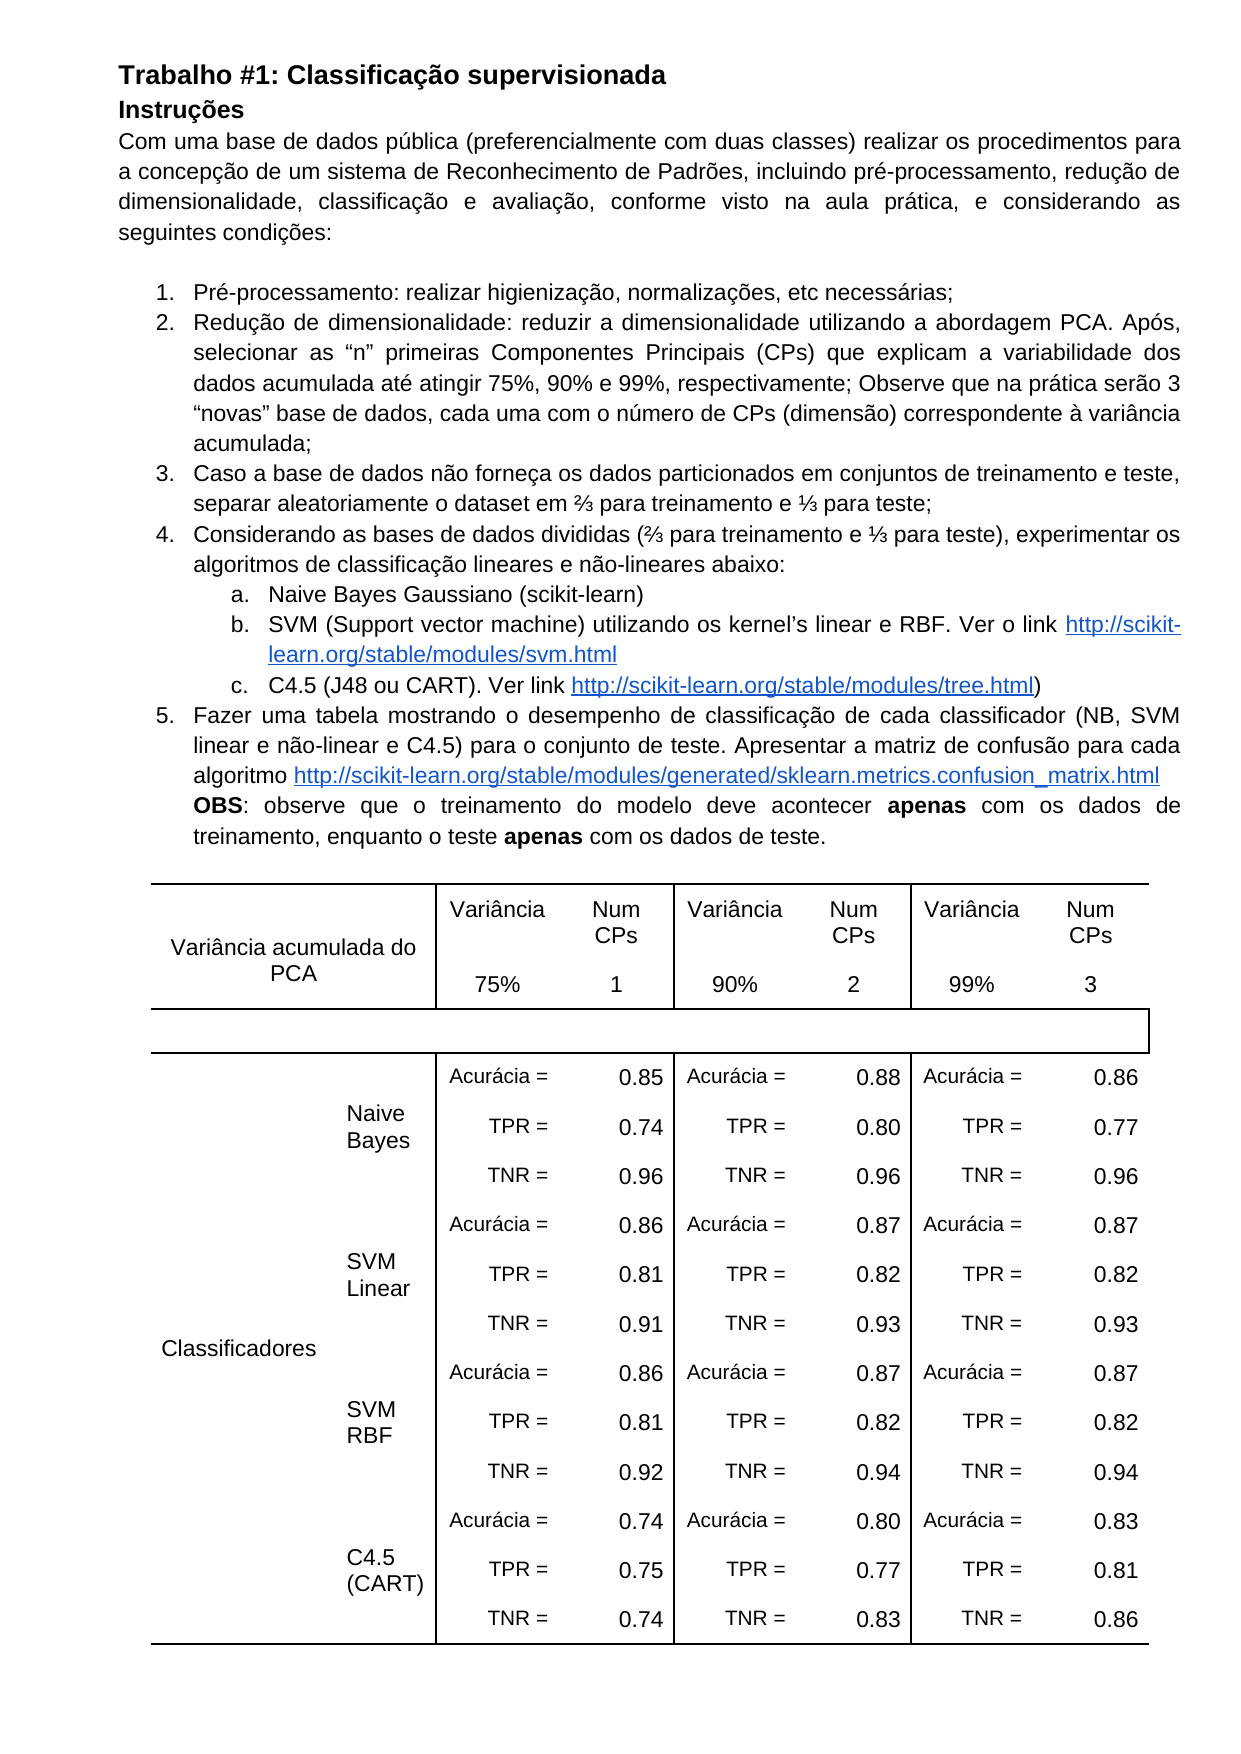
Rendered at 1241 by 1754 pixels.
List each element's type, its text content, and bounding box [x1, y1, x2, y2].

list Redução de dimensionalidade: reduzir a dimensionalidade utilizando a abordagem PCA. Após, selecionar as “n” primeiras Componentes Principais (CPs) que explicam a variabilidade dos dados acumulada até atingir 75%, 90% e 99%, respectivamente; Observe que na prática serão 3 “novas” base de dados, cada uma com o número de CPs (dimensão) correspondente à variância acumulada; [156, 309, 1181, 456]
table_cell 0.94 [1032, 1446, 1149, 1495]
table_cell 0.96 [796, 1150, 910, 1199]
table_cell TNR = [675, 1446, 796, 1495]
table_cell 0.87 [796, 1348, 910, 1397]
table_cell Classificadores [151, 1054, 336, 1643]
table_cell TNR = [437, 1446, 558, 1495]
table_cell 0.86 [1032, 1594, 1149, 1643]
table_cell TNR = [437, 1594, 558, 1643]
table_cell 0.87 [1032, 1200, 1149, 1249]
table_cell SVM RBF [336, 1348, 435, 1495]
table_header Variância [912, 885, 1032, 959]
table_header Variância [437, 885, 558, 959]
table_cell TPR = [912, 1397, 1032, 1446]
table_cell TPR = [437, 1101, 558, 1150]
table_cell 0.91 [559, 1298, 673, 1347]
table_header Num CPs [796, 885, 910, 959]
table_cell 0.82 [1032, 1249, 1149, 1298]
table_cell TNR = [675, 1594, 796, 1643]
table_cell 0.88 [796, 1054, 910, 1101]
table_header Num CPs [559, 885, 673, 959]
table_cell TPR = [675, 1545, 796, 1594]
table_cell 0.82 [796, 1249, 910, 1298]
table_cell 0.96 [1032, 1150, 1149, 1199]
table_cell Acurácia = [912, 1054, 1032, 1101]
table_cell TPR = [912, 1249, 1032, 1298]
table_cell 0.83 [796, 1594, 910, 1643]
table_cell 0.86 [1032, 1054, 1149, 1101]
table_cell Acurácia = [437, 1495, 558, 1544]
table_cell C4.5 (CART) [336, 1495, 435, 1643]
table_cell 0.81 [559, 1249, 673, 1298]
table_header Num CPs [1032, 885, 1149, 959]
table_cell 0.87 [796, 1200, 910, 1249]
table_cell 0.92 [559, 1446, 673, 1495]
table_cell 0.75 [559, 1545, 673, 1594]
table_cell 0.85 [559, 1054, 673, 1101]
list Naive Bayes Gaussiano (scikit-learn) [231, 581, 1181, 607]
table_cell [151, 1010, 1148, 1052]
table_cell TPR = [675, 1101, 796, 1150]
table_cell 90% [675, 959, 796, 1008]
table_cell 0.77 [796, 1545, 910, 1594]
table_cell 0.80 [796, 1101, 910, 1150]
table_cell 0.81 [1032, 1545, 1149, 1594]
table_cell 0.87 [1032, 1348, 1149, 1397]
table_cell TNR = [912, 1594, 1032, 1643]
table_cell TPR = [912, 1101, 1032, 1150]
table_cell 0.93 [796, 1298, 910, 1347]
text OBS: observe que o treinamento do modelo deve acontecer apenas com os dados de treinamento, enquanto o teste apenas com os dados de teste. [193, 792, 1181, 849]
table_cell Acurácia = [437, 1348, 558, 1397]
table_cell SVM Linear [336, 1200, 435, 1347]
table_cell 0.96 [559, 1150, 673, 1199]
table_cell Acurácia = [912, 1495, 1032, 1544]
list Fazer uma tabela mostrando o desempenho de classificação de cada classificador (NB, SVM linear e não-linear e C4.5) para o conjunto de teste. Apresentar a matriz de confusão para cada algoritmo http://scikit-learn.org/stable/modules/generated/sklearn.metrics.confusion_matrix.html [156, 702, 1181, 789]
table_cell TNR = [675, 1150, 796, 1199]
table_cell TPR = [437, 1249, 558, 1298]
table_cell Acurácia = [437, 1054, 558, 1101]
table_cell Acurácia = [675, 1495, 796, 1544]
table_cell TNR = [912, 1446, 1032, 1495]
table_cell 0.94 [796, 1446, 910, 1495]
list Pré-processamento: realizar higienização, normalizações, etc necessárias; [156, 279, 1181, 305]
table_header Variância [675, 885, 796, 959]
table_cell 0.74 [559, 1101, 673, 1150]
table_cell Acurácia = [912, 1348, 1032, 1397]
table_cell 0.80 [796, 1495, 910, 1544]
table_cell 99% [912, 959, 1032, 1008]
table_cell TNR = [675, 1298, 796, 1347]
table_cell TNR = [437, 1298, 558, 1347]
table_cell 0.93 [1032, 1298, 1149, 1347]
table_cell TPR = [912, 1545, 1032, 1594]
table_cell 0.86 [559, 1348, 673, 1397]
table_cell 1 [559, 959, 673, 1008]
list SVM (Support vector machine) utilizando os kernel’s linear e RBF. Ver o link http://scikit-learn.org/stable/modules/svm.html [231, 611, 1181, 668]
table_cell 3 [1032, 959, 1149, 1008]
table_cell Acurácia = [437, 1200, 558, 1249]
table_cell Naive Bayes [336, 1054, 435, 1199]
table_cell 0.81 [559, 1397, 673, 1446]
table_cell TNR = [437, 1150, 558, 1199]
table_cell TPR = [675, 1397, 796, 1446]
table_cell TNR = [912, 1298, 1032, 1347]
list Caso a base de dados não forneça os dados particionados em conjuntos de treinamento e teste, separar aleatoriamente o dataset em ⅔ para treinamento e ⅓ para teste; [156, 460, 1181, 517]
table_cell TPR = [437, 1397, 558, 1446]
text Instruções [118, 95, 1181, 124]
table_cell Acurácia = [675, 1348, 796, 1397]
table_header Variância acumulada do PCA [151, 885, 435, 1008]
table_cell 0.82 [1032, 1397, 1149, 1446]
table_cell 0.86 [559, 1200, 673, 1249]
table_cell Acurácia = [675, 1054, 796, 1101]
table_cell 2 [796, 959, 910, 1008]
table_cell Acurácia = [675, 1200, 796, 1249]
text Trabalho #1: Classificação supervisionada [118, 59, 1181, 90]
table_cell 0.74 [559, 1594, 673, 1643]
text Com uma base de dados pública (preferencialmente com duas classes) realizar os procedimentos para a concepção de um sistema de Reconhecimento de Padrões, incluindo pré-processamento, redução de dimensionalidade, classificação e avaliação, conforme visto na aula prática, e considerando as seguintes condições: [118, 128, 1181, 245]
table_cell Acurácia = [912, 1200, 1032, 1249]
table_cell 75% [437, 959, 558, 1008]
table_cell 0.82 [796, 1397, 910, 1446]
table_cell 0.83 [1032, 1495, 1149, 1544]
table_cell 0.77 [1032, 1101, 1149, 1150]
table_cell TNR = [912, 1150, 1032, 1199]
list Considerando as bases de dados divididas (⅔ para treinamento e ⅓ para teste), experimentar os algoritmos de classificação lineares e não-lineares abaixo: [156, 521, 1181, 577]
list C4.5 (J48 ou CART). Ver link http://scikit-learn.org/stable/modules/tree.html) [231, 672, 1181, 698]
table_cell TPR = [437, 1545, 558, 1594]
table_cell TPR = [675, 1249, 796, 1298]
table_cell 0.74 [559, 1495, 673, 1544]
